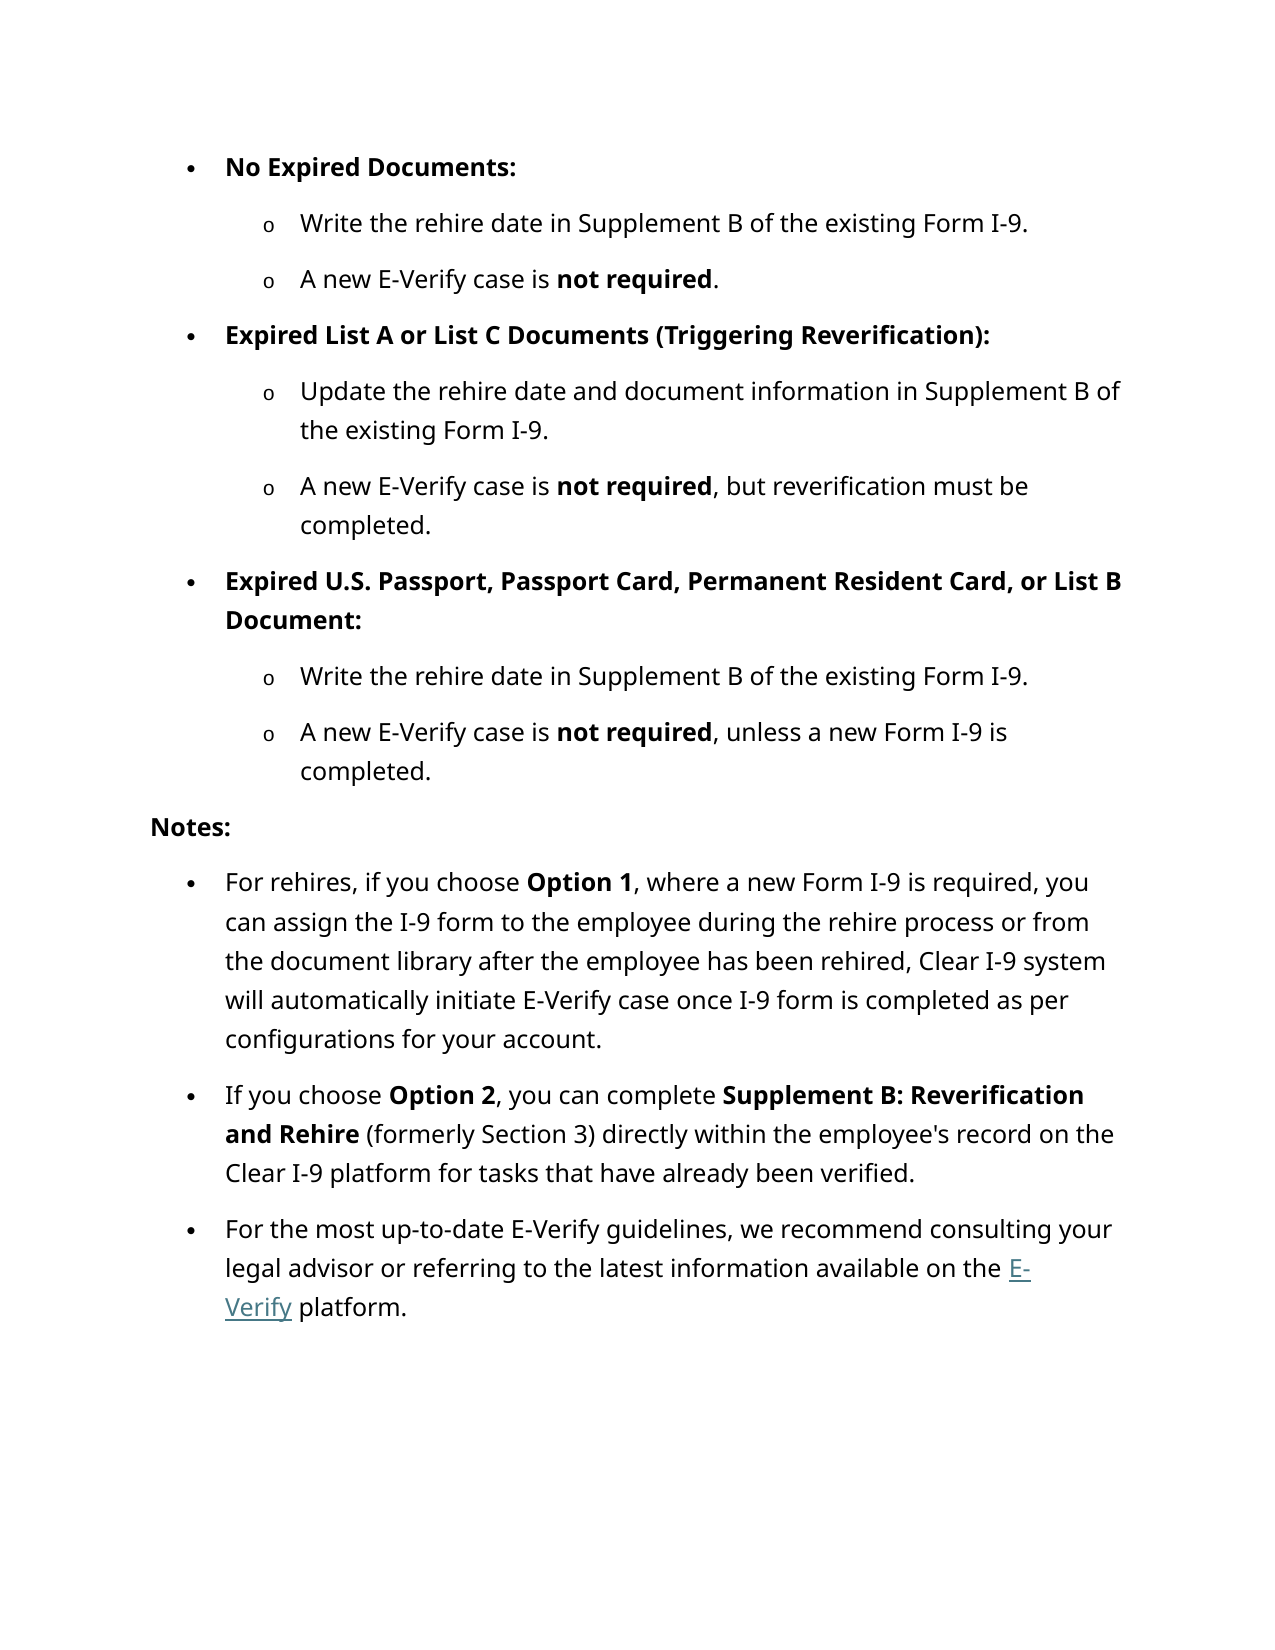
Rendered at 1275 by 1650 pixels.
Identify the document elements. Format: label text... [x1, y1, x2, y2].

list If you choose Option 2, you can complete Supplement B: Reverification and Rehire (formerly Section 3) directly within the employee's record on the Clear I-9 platform for tasks that have already been verified. [187, 1077, 1125, 1190]
list Expired List A or List C Documents (Triggering Reverification): [187, 317, 1125, 352]
list A new E-Verify case is not required. [262, 262, 1125, 296]
list A new E-Verify case is not required, unless a new Form I-9 is completed. [262, 714, 1125, 787]
list For the most up-to-date E-Verify guidelines, we recommend consulting your legal advisor or referring to the latest information available on the E-Verify platform. [187, 1212, 1125, 1324]
list For rehires, if you choose Option 1, where a new Form I-9 is required, you can assign the I-9 form to the employee during the rehire process or from the document library after the employee has been rehired, Clear I-9 system will automatically initiate E-Verify case once I-9 form is completed as per configurations for your account. [187, 865, 1125, 1056]
list Write the rehire date in Supplement B of the existing Form I-9. [262, 206, 1125, 240]
list Update the rehire date and document information in Supplement B of the existing Form I-9. [262, 373, 1125, 447]
list A new E-Verify case is not required, but reverification must be completed. [262, 468, 1125, 542]
list No Expired Documents: [187, 150, 1125, 184]
list Write the rehire date in Supplement B of the existing Form I-9. [262, 658, 1125, 692]
list Expired U.S. Passport, Passport Card, Permanent Resident Card, or List B Document: [187, 563, 1125, 637]
text Notes: [150, 809, 1125, 843]
